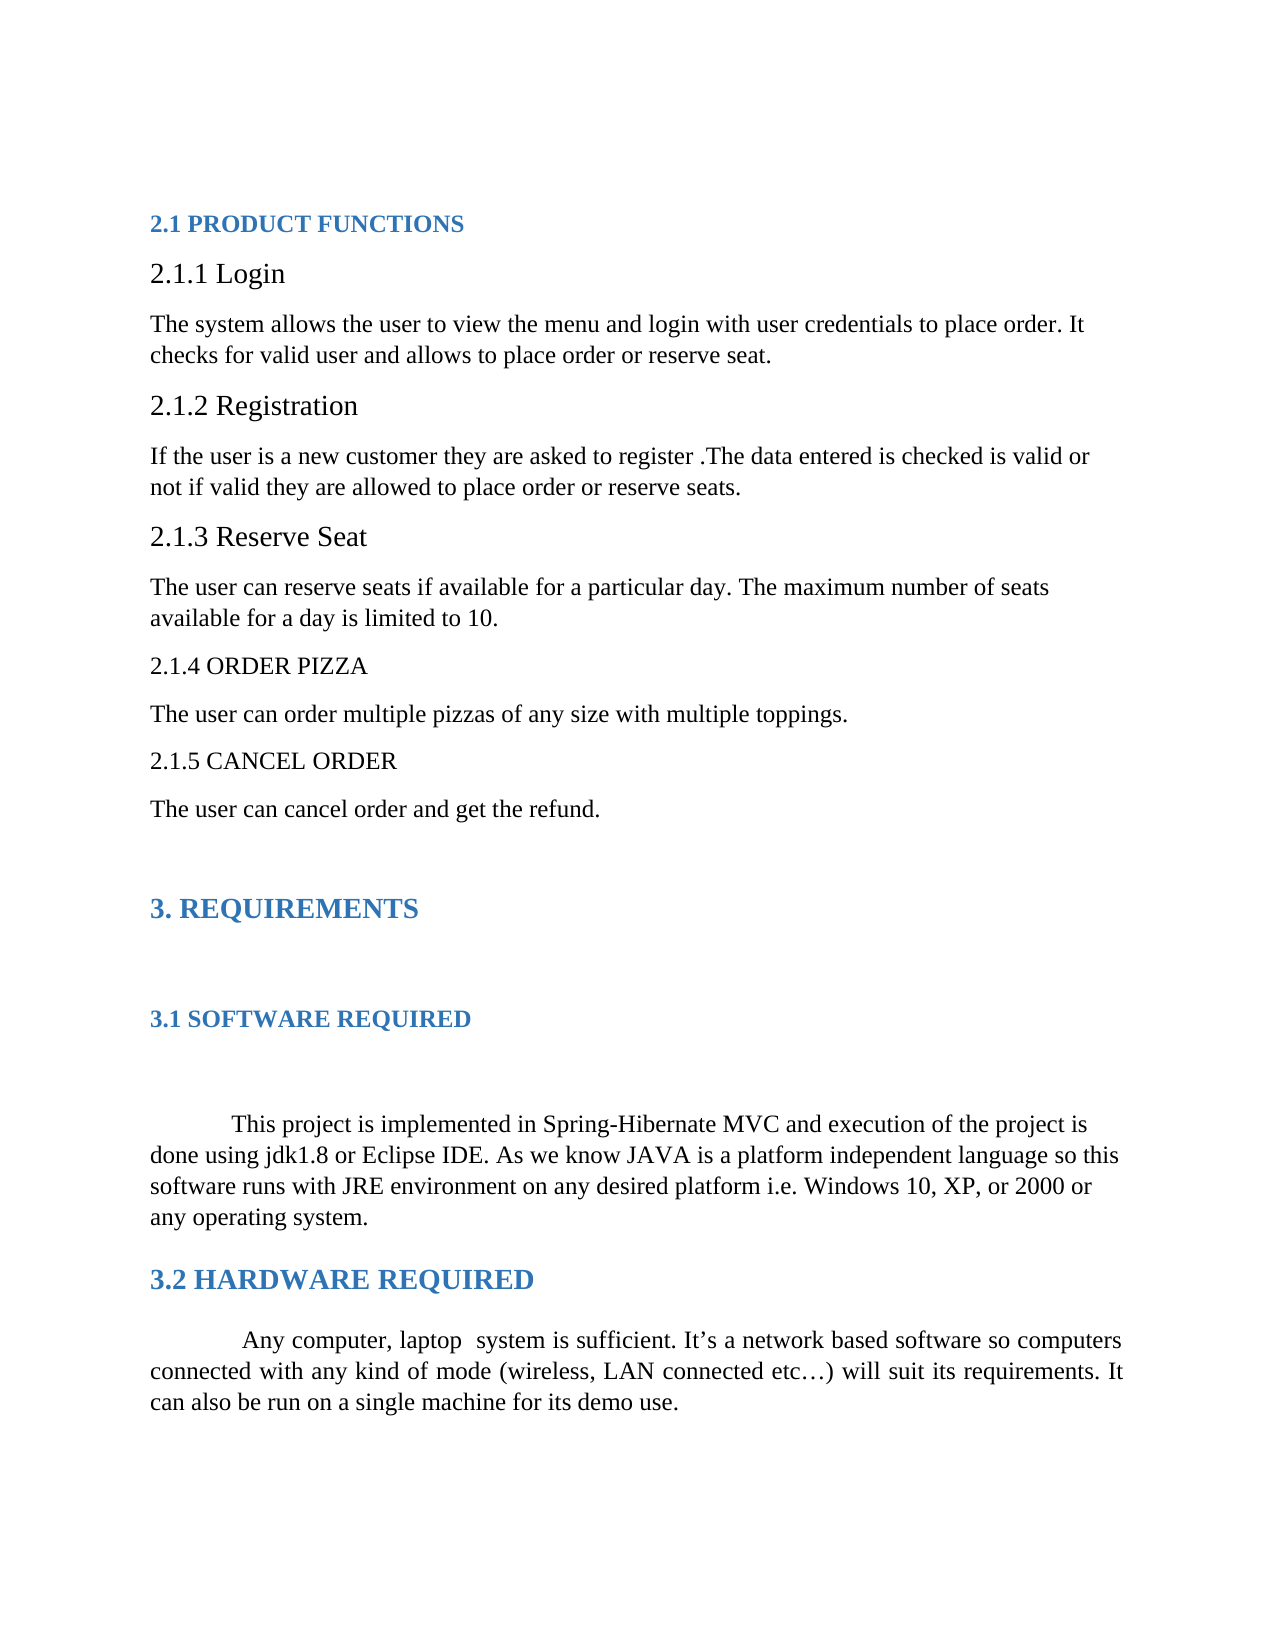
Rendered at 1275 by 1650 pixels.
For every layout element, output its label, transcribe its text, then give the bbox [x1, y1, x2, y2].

text 2.1 PRODUCT FUNCTIONS [150, 209, 1125, 237]
text 3.1 SOFTWARE REQUIRED [150, 1004, 1125, 1032]
text 3. REQUIREMENTS [150, 891, 1125, 925]
text The system allows the user to view the menu and login with user credentials to place order. It checks for valid user and allows to place order or reserve seat. [150, 309, 1125, 369]
text This project is implemented in Spring-Hibernate MVC and execution of the project is done using jdk1.8 or Eclipse IDE. As we know JAVA is a platform independent language so this software runs with JRE environment on any desired platform i.e. Windows 10, XP, or 2000 or any operating system. [150, 1109, 1125, 1231]
text If the user is a new customer they are asked to register .The data entered is checked is valid or not if valid they are allowed to place order or reserve seats. [150, 441, 1125, 501]
text 2.1.3 Reserve Seat [150, 519, 1125, 553]
text The user can cancel order and get the refund. [150, 794, 1125, 823]
text The user can reserve seats if available for a particular day. The maximum number of seats available for a day is limited to 10. [150, 572, 1125, 632]
text 2.1.4 ORDER PIZZA [150, 651, 1125, 680]
text 2.1.2 Registration [150, 388, 1125, 421]
text 3.2 HARDWARE REQUIRED [150, 1262, 1125, 1296]
text 2.1.1 Login [150, 256, 1125, 290]
text 2.1.5 CANCEL ORDER [150, 746, 1125, 775]
text The user can order multiple pizzas of any size with multiple toppings. [150, 699, 1125, 727]
text Any computer, laptop system is sufficient. It’s a network based software so computers connected with any kind of mode (wireless, LAN connected etc…) will suit its requirements. It can also be run on a single machine for its demo use. [150, 1325, 1125, 1416]
